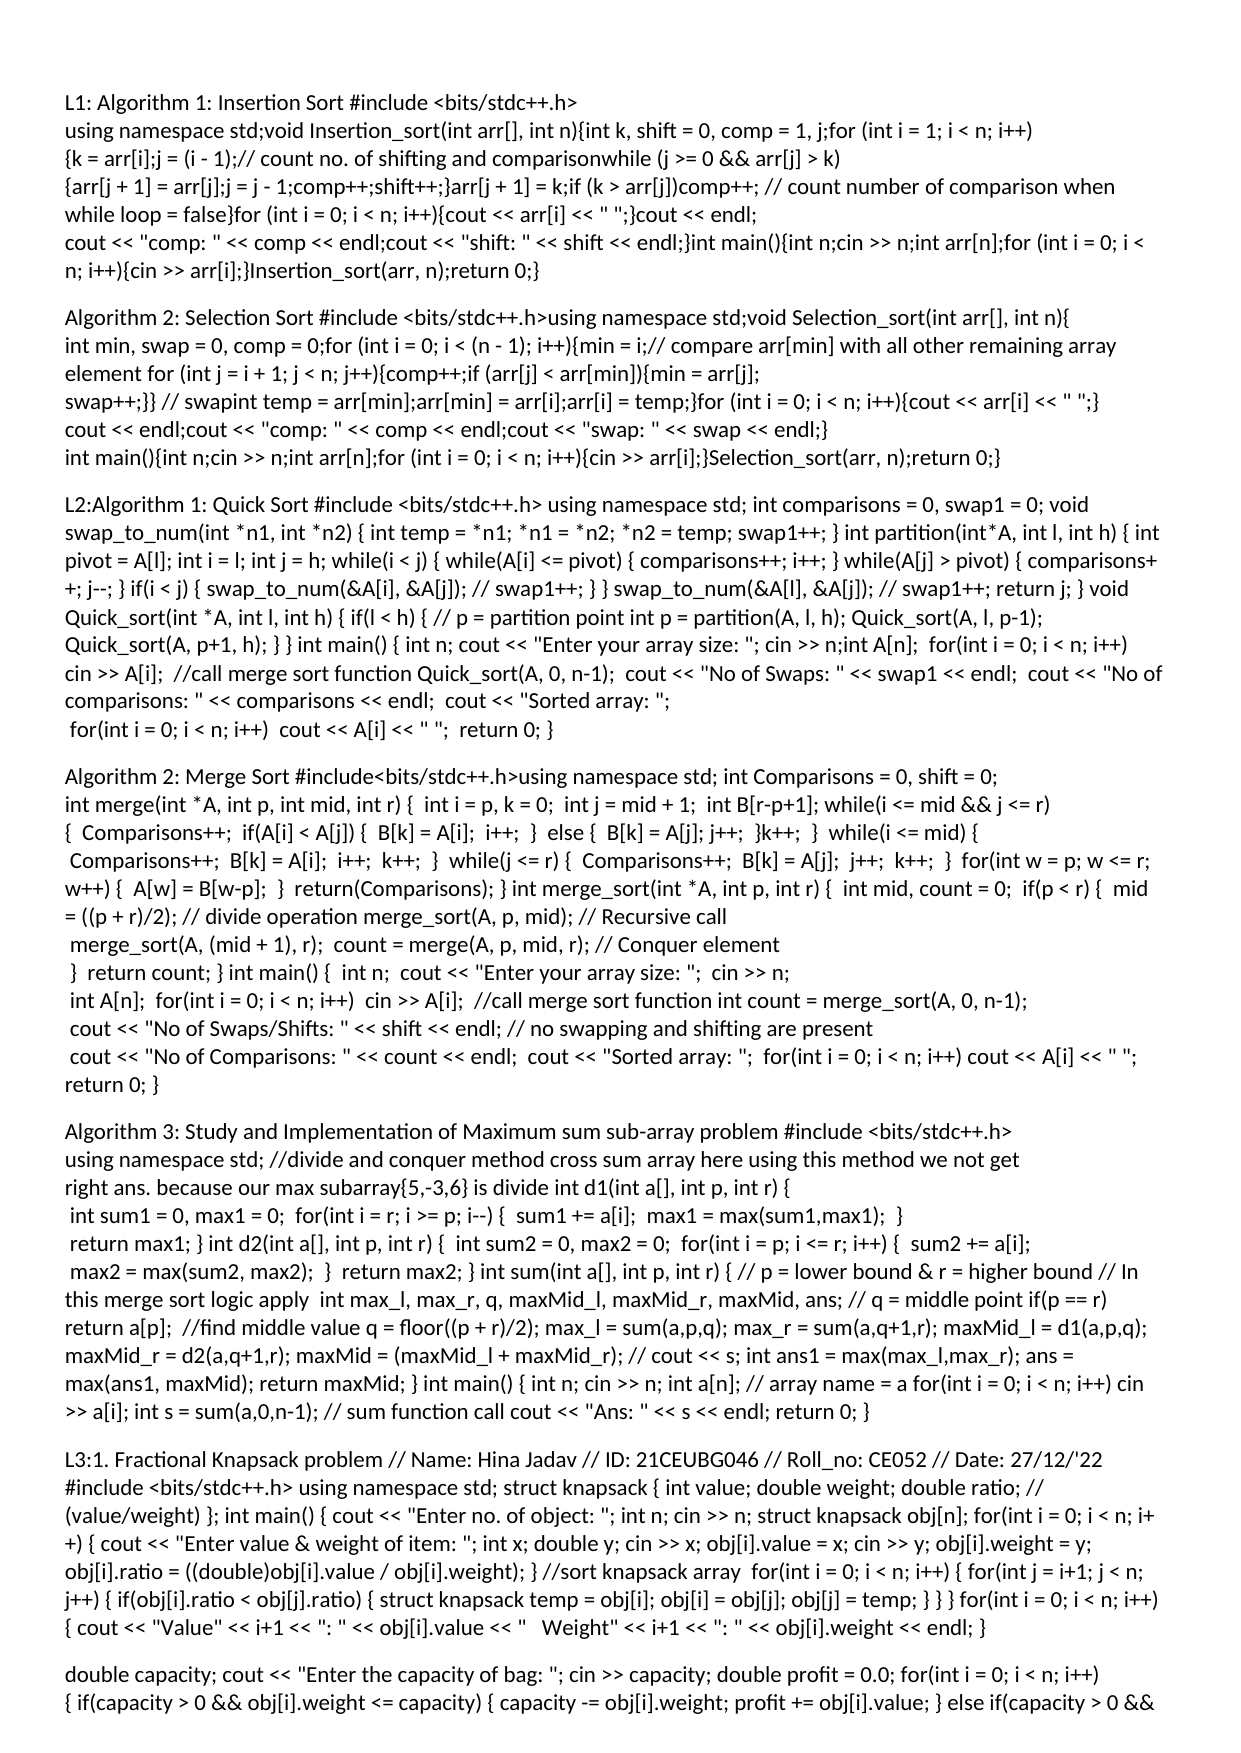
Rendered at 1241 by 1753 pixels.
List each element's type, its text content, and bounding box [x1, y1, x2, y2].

list Algorithm 2: Selection Sort #include <bits/stdc++.h>using namespace std;void Selection_sort(int arr[], int n){ int min, swap = 0, comp = 0;for (int i = 0; i < (n - 1); i++){min = i;// compare arr[min] with all other remaining array element for (int j = i + 1; j < n; j++){comp++;if (arr[j] < arr[min]){min = arr[j]; swap++;}} // swapint temp = arr[min];arr[min] = arr[i];arr[i] = temp;}for (int i = 0; i < n; i++){cout << arr[i] << " ";} cout << endl;cout << "comp: " << comp << endl;cout << "swap: " << swap << endl;} int main(){int n;cin >> n;int arr[n];for (int i = 0; i < n; i++){cin >> arr[i];}Selection_sort(arr, n);return 0;} [64, 303, 1167, 471]
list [64, 1660, 1167, 1716]
list L1: Algorithm 1: Insertion Sort #include <bits/stdc++.h> using namespace std;void Insertion_sort(int arr[], int n){int k, shift = 0, comp = 1, j;for (int i = 1; i < n; i++) {k = arr[i];j = (i - 1);// count no. of shifting and comparisonwhile (j >= 0 && arr[j] > k) {arr[j + 1] = arr[j];j = j - 1;comp++;shift++;}arr[j + 1] = k;if (k > arr[j])comp++; // count number of comparison when while loop = false}for (int i = 0; i < n; i++){cout << arr[i] << " ";}cout << endl; cout << "comp: " << comp << endl;cout << "shift: " << shift << endl;}int main(){int n;cin >> n;int arr[n];for (int i = 0; i < n; i++){cin >> arr[i];}Insertion_sort(arr, n);return 0;} [64, 88, 1167, 284]
list L2:Algorithm 1: Quick Sort #include <bits/stdc++.h> using namespace std; int comparisons = 0, swap1 = 0; void swap_to_num(int *n1, int *n2) { int temp = *n1; *n1 = *n2; *n2 = temp; swap1++; } int partition(int*A, int l, int h) { int pivot = A[l]; int i = l; int j = h; while(i < j) { while(A[i] <= pivot) { comparisons++; i++; } while(A[j] > pivot) { comparisons++; j--; } if(i < j) { swap_to_num(&A[i], &A[j]); // swap1++; } } swap_to_num(&A[l], &A[j]); // swap1++; return j; } void Quick_sort(int *A, int l, int h) { if(l < h) { // p = partition point int p = partition(A, l, h); Quick_sort(A, l, p-1); Quick_sort(A, p+1, h); } } int main() { int n; cout << "Enter your array size: "; cin >> n;int A[n]; for(int i = 0; i < n; i++) cin >> A[i]; //call merge sort function Quick_sort(A, 0, n-1); cout << "No of Swaps: " << swap1 << endl; cout << "No of comparisons: " << comparisons << endl; cout << "Sorted array: "; for(int i = 0; i < n; i++) cout << A[i] << " "; return 0; } [64, 491, 1167, 743]
list Algorithm 2: Merge Sort #include<bits/stdc++.h>using namespace std; int Comparisons = 0, shift = 0; int merge(int *A, int p, int mid, int r) { int i = p, k = 0; int j = mid + 1; int B[r-p+1]; while(i <= mid && j <= r) { Comparisons++; if(A[i] < A[j]) { B[k] = A[i]; i++; } else { B[k] = A[j]; j++; }k++; } while(i <= mid) { Comparisons++; B[k] = A[i]; i++; k++; } while(j <= r) { Comparisons++; B[k] = A[j]; j++; k++; } for(int w = p; w <= r; w++) { A[w] = B[w-p]; } return(Comparisons); } int merge_sort(int *A, int p, int r) { int mid, count = 0; if(p < r) { mid = ((p + r)/2); // divide operation merge_sort(A, p, mid); // Recursive call merge_sort(A, (mid + 1), r); count = merge(A, p, mid, r); // Conquer element } return count; } int main() { int n; cout << "Enter your array size: "; cin >> n; int A[n]; for(int i = 0; i < n; i++) cin >> A[i]; //call merge sort function int count = merge_sort(A, 0, n-1); cout << "No of Swaps/Shifts: " << shift << endl; // no swapping and shifting are present cout << "No of Comparisons: " << count << endl; cout << "Sorted array: "; for(int i = 0; i < n; i++) cout << A[i] << " "; return 0; } [64, 762, 1167, 1098]
list L3:1. Fractional Knapsack problem // Name: Hina Jadav // ID: 21CEUBG046 // Roll_no: CE052 // Date: 27/12/'22 #include <bits/stdc++.h> using namespace std; struct knapsack { int value; double weight; double ratio; // (value/weight) }; int main() { cout << "Enter no. of object: "; int n; cin >> n; struct knapsack obj[n]; for(int i = 0; i < n; i++) { cout << "Enter value & weight of item: "; int x; double y; cin >> x; obj[i].value = x; cin >> y; obj[i].weight = y; obj[i].ratio = ((double)obj[i].value / obj[i].weight); } //sort knapsack array for(int i = 0; i < n; i++) { for(int j = i+1; j < n; j++) { if(obj[i].ratio < obj[j].ratio) { struct knapsack temp = obj[i]; obj[i] = obj[j]; obj[j] = temp; } } } for(int i = 0; i < n; i++) { cout << "Value" << i+1 << ": " << obj[i].value << " Weight" << i+1 << ": " << obj[i].weight << endl; } [64, 1445, 1167, 1641]
list Algorithm 3: Study and Implementation of Maximum sum sub-array problem #include <bits/stdc++.h> using namespace std; //divide and conquer method cross sum array here using this method we not get right ans. because our max subarray{5,-3,6} is divide int d1(int a[], int p, int r) { int sum1 = 0, max1 = 0; for(int i = r; i >= p; i--) { sum1 += a[i]; max1 = max(sum1,max1); } return max1; } int d2(int a[], int p, int r) { int sum2 = 0, max2 = 0; for(int i = p; i <= r; i++) { sum2 += a[i]; max2 = max(sum2, max2); } return max2; } int sum(int a[], int p, int r) { // p = lower bound & r = higher bound // In this merge sort logic apply int max_l, max_r, q, maxMid_l, maxMid_r, maxMid, ans; // q = middle point if(p == r) return a[p]; //find middle value q = floor((p + r)/2); max_l = sum(a,p,q); max_r = sum(a,q+1,r); maxMid_l = d1(a,p,q); maxMid_r = d2(a,q+1,r); maxMid = (maxMid_l + maxMid_r); // cout << s; int ans1 = max(max_l,max_r); ans = max(ans1, maxMid); return maxMid; } int main() { int n; cin >> n; int a[n]; // array name = a for(int i = 0; i < n; i++) cin >> a[i]; int s = sum(a,0,n-1); // sum function call cout << "Ans: " << s << endl; return 0; } [64, 1117, 1167, 1426]
